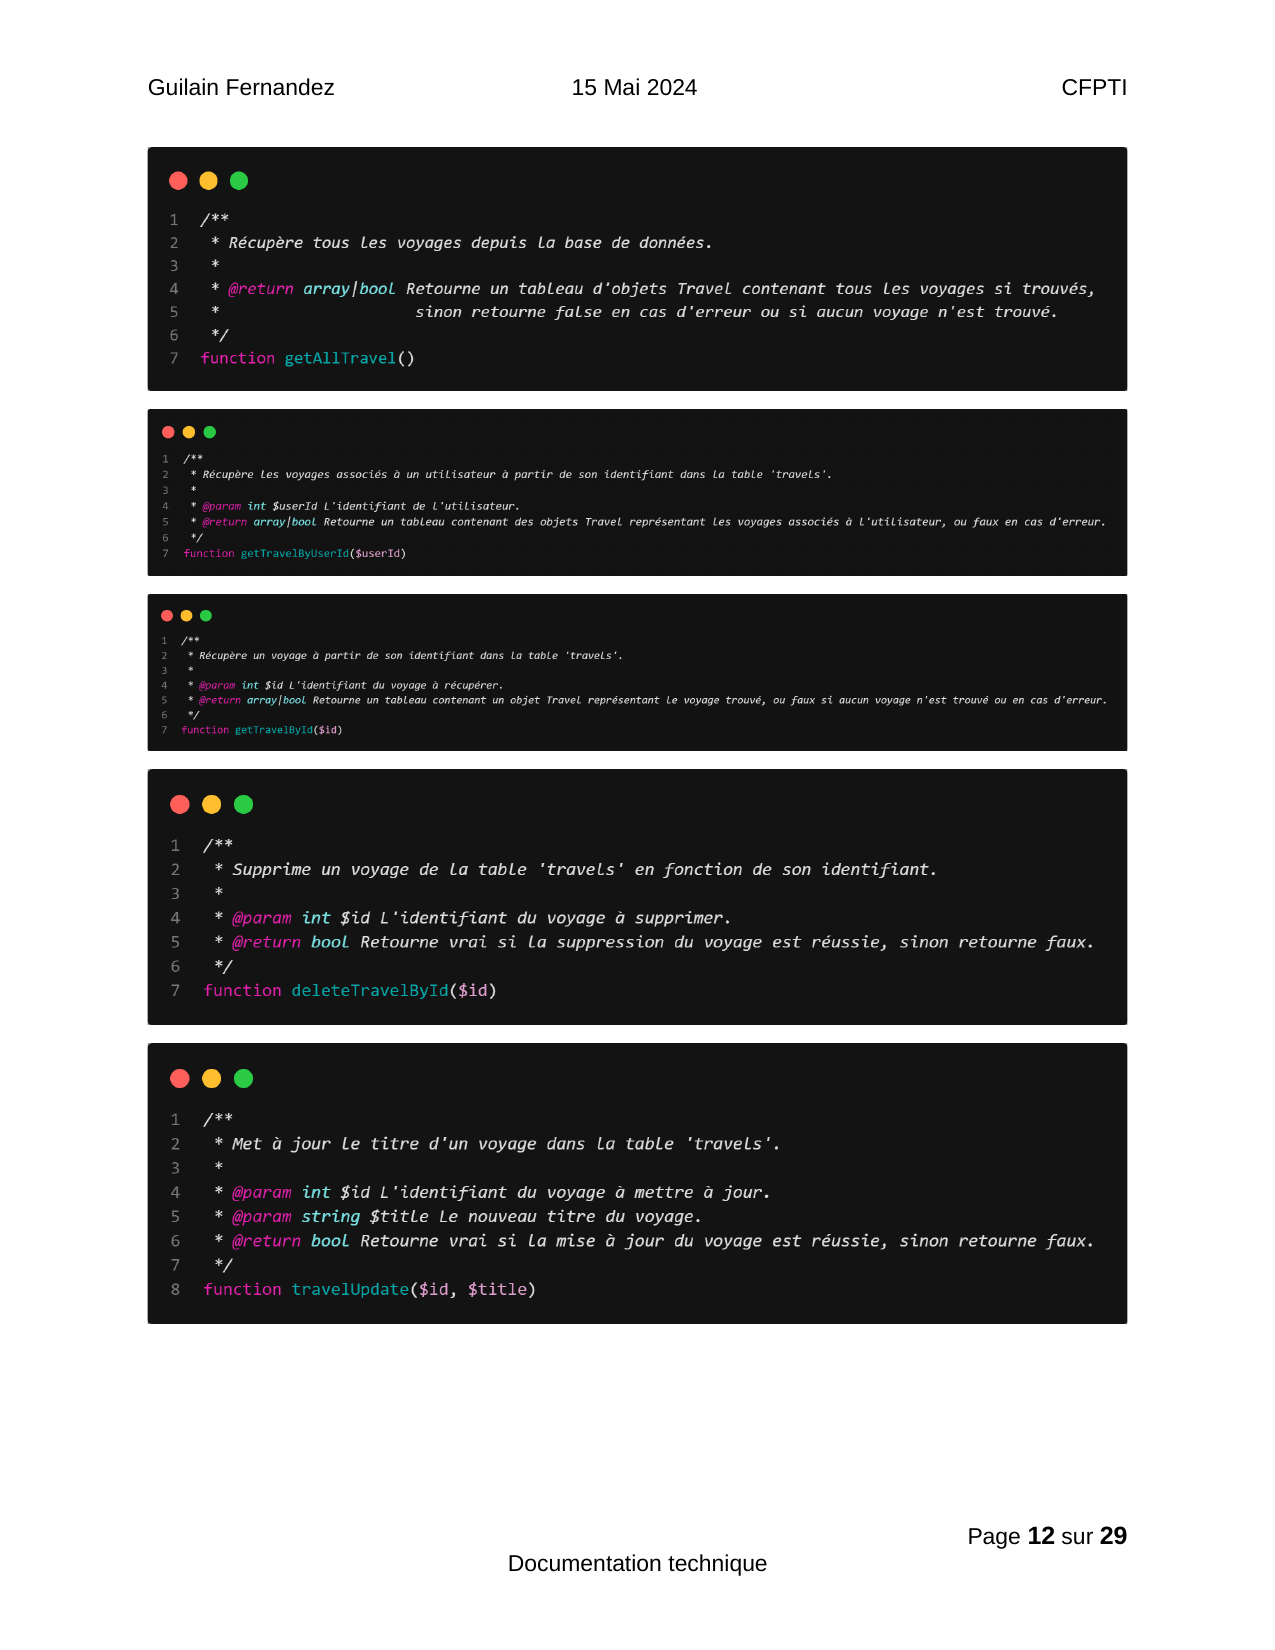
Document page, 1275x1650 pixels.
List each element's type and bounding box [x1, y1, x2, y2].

picture [147, 769, 1128, 1025]
picture [147, 594, 1128, 751]
picture [147, 409, 1128, 576]
picture [147, 1043, 1128, 1324]
picture [147, 147, 1128, 391]
